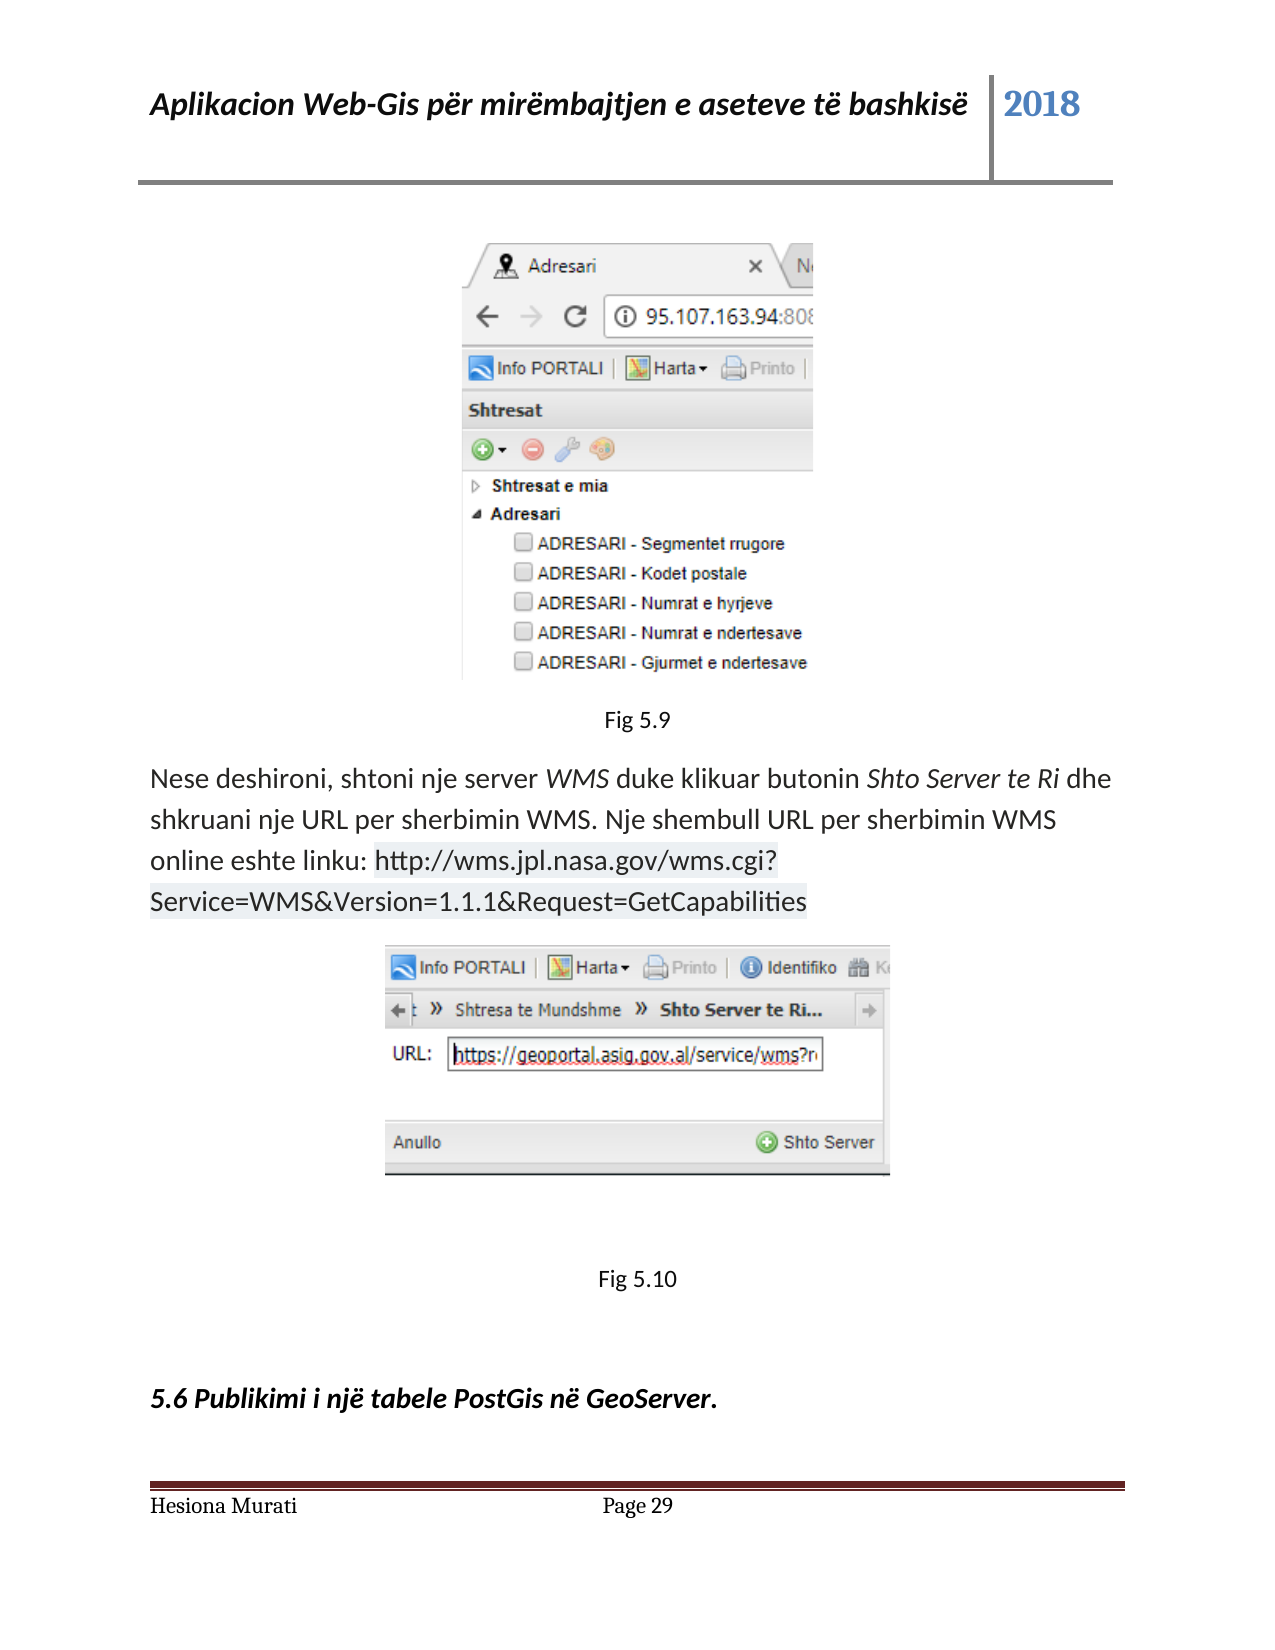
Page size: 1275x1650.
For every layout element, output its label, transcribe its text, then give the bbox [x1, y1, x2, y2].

picture [461, 243, 814, 680]
text 5.6 Publikimi i një tabele PostGis në GeoServer. [150, 1381, 1125, 1416]
text Fig 5.9 [150, 704, 1125, 735]
picture [385, 945, 891, 1177]
text Nese deshironi, shtoni nje server WMS duke klikuar butonin Shto Server te Ri dhe shkruani nje URL per sherbimin WMS. Nje shembull URL per sherbimin WMS online eshte linku: http://wms.jpl.nasa.gov/wms.cgi?Service=WMS&Version=1.1.1&Request=GetCapabilities [150, 760, 1125, 919]
text Fig 5.10 [150, 1263, 1125, 1293]
